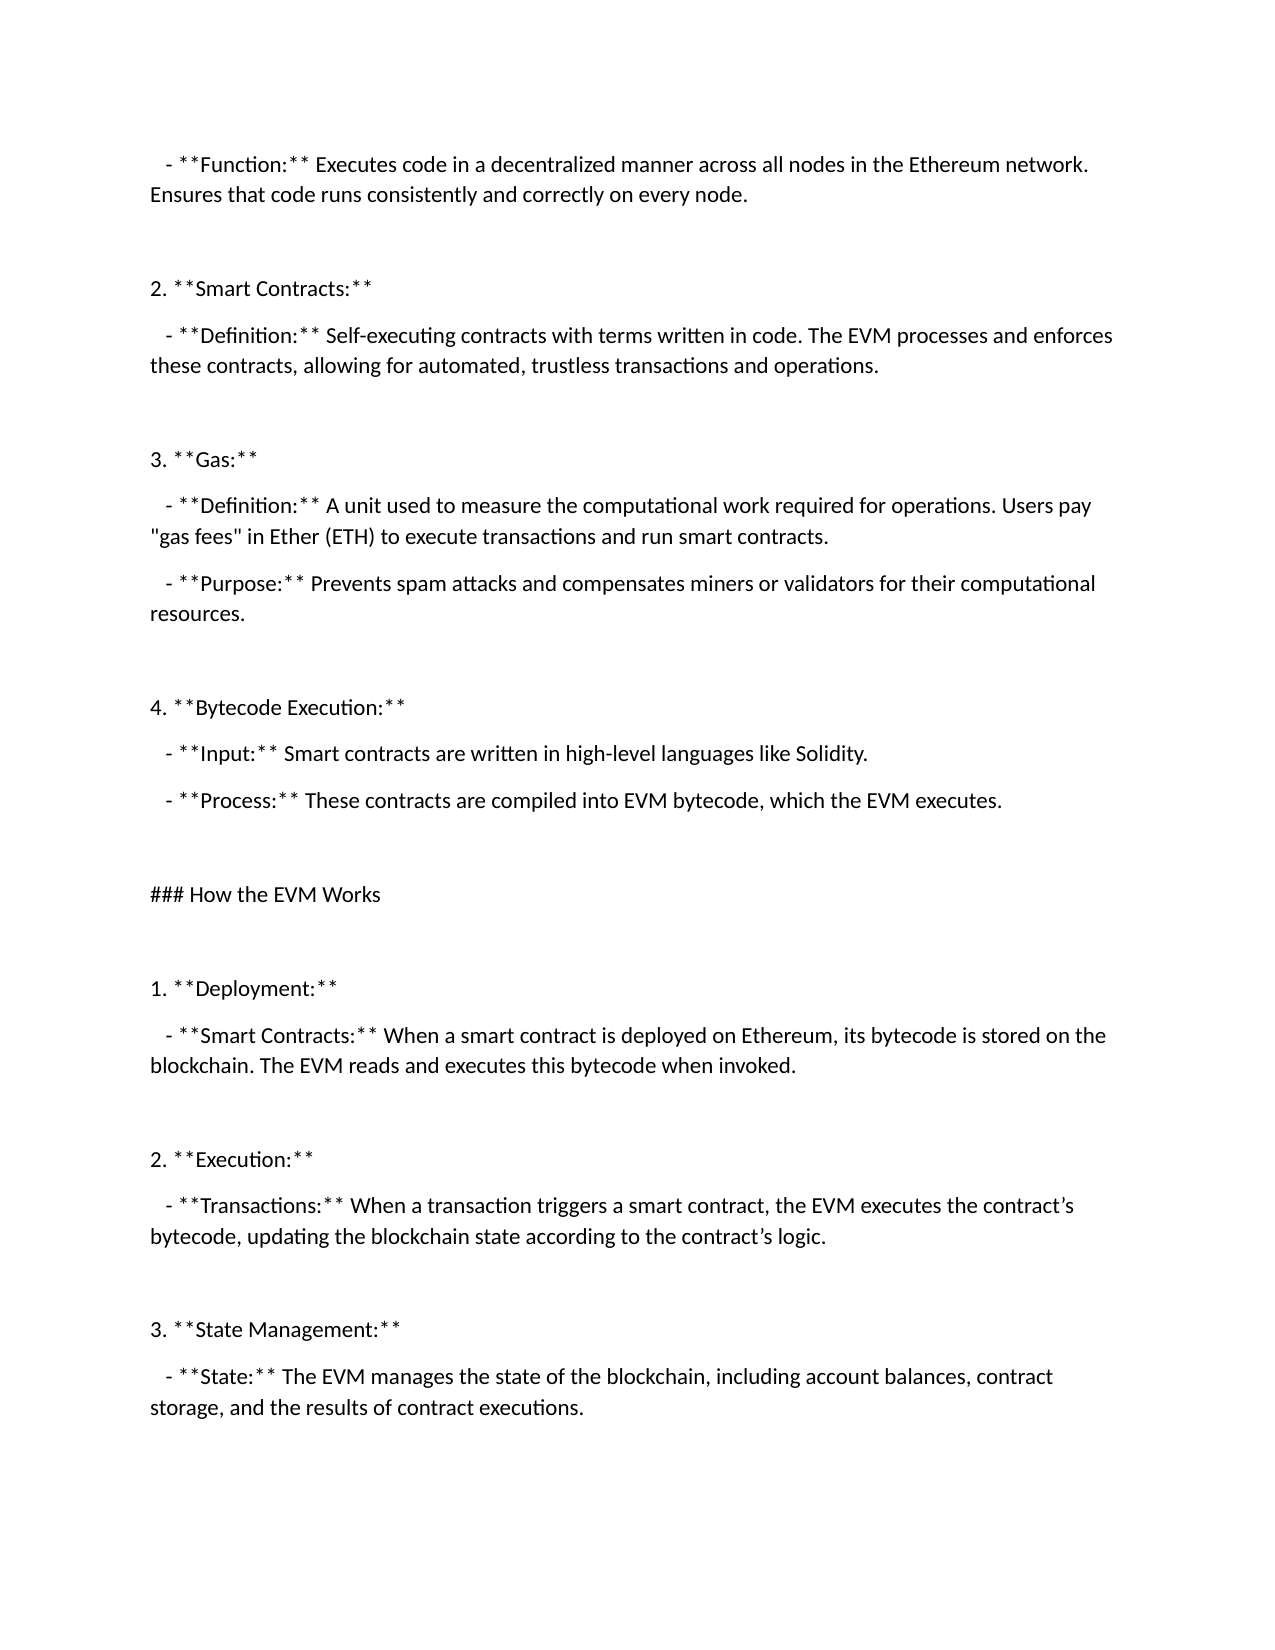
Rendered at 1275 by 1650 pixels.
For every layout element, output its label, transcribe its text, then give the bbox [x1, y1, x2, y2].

text - **Transactions:** When a transaction triggers a smart contract, the EVM executes the contract’s bytecode, updating the blockchain state according to the contract’s logic. [150, 1192, 1125, 1250]
text ### How the EVM Works [150, 880, 1125, 908]
text - **Smart Contracts:** When a smart contract is deployed on Ethereum, its bytecode is stored on the blockchain. The EVM reads and executes this bytecode when invoked. [150, 1021, 1125, 1079]
text - **Purpose:** Prevents spam attacks and compensates miners or validators for their computational resources. [150, 569, 1125, 627]
text 2. **Execution:** [150, 1145, 1125, 1173]
text - **Definition:** Self-executing contracts with terms written in code. The EVM processes and enforces these contracts, allowing for automated, trustless transactions and operations. [150, 321, 1125, 379]
text - **Function:** Executes code in a decentralized manner across all nodes in the Ethereum network. Ensures that code runs consistently and correctly on every node. [150, 150, 1125, 208]
text 3. **State Management:** [150, 1316, 1125, 1344]
text 1. **Deployment:** [150, 974, 1125, 1002]
text - **Input:** Smart contracts are written in high-level languages like Solidity. [150, 739, 1125, 768]
text - **State:** The EVM manages the state of the blockchain, including account balances, contract storage, and the results of contract executions. [150, 1362, 1125, 1421]
text 3. **Gas:** [150, 445, 1125, 473]
text 4. **Bytecode Execution:** [150, 693, 1125, 721]
text - **Definition:** A unit used to measure the computational work required for operations. Users pay "gas fees" in Ether (ETH) to execute transactions and run smart contracts. [150, 492, 1125, 550]
text 2. **Smart Contracts:** [150, 274, 1125, 302]
text - **Process:** These contracts are compiled into EVM bytecode, which the EVM executes. [150, 786, 1125, 814]
